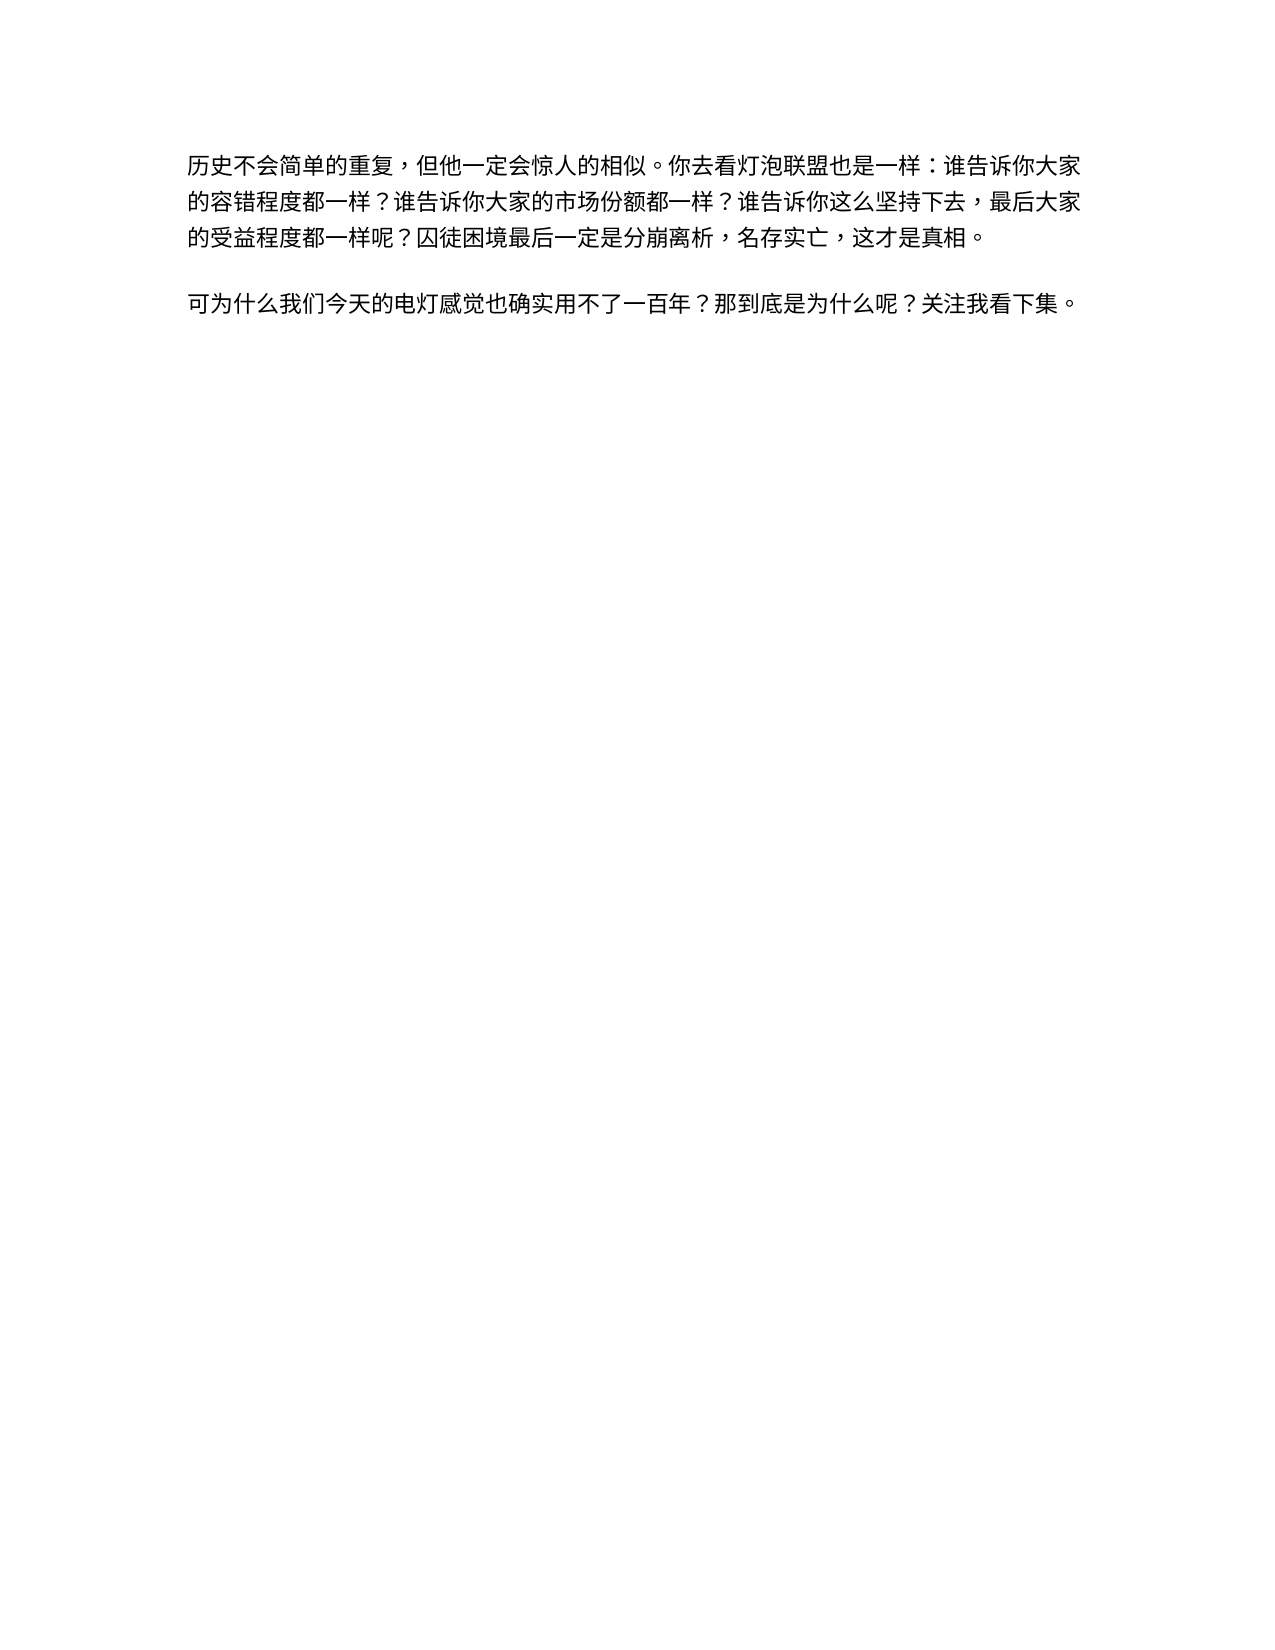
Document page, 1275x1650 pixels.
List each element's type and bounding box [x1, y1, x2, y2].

text [187, 150, 1087, 319]
